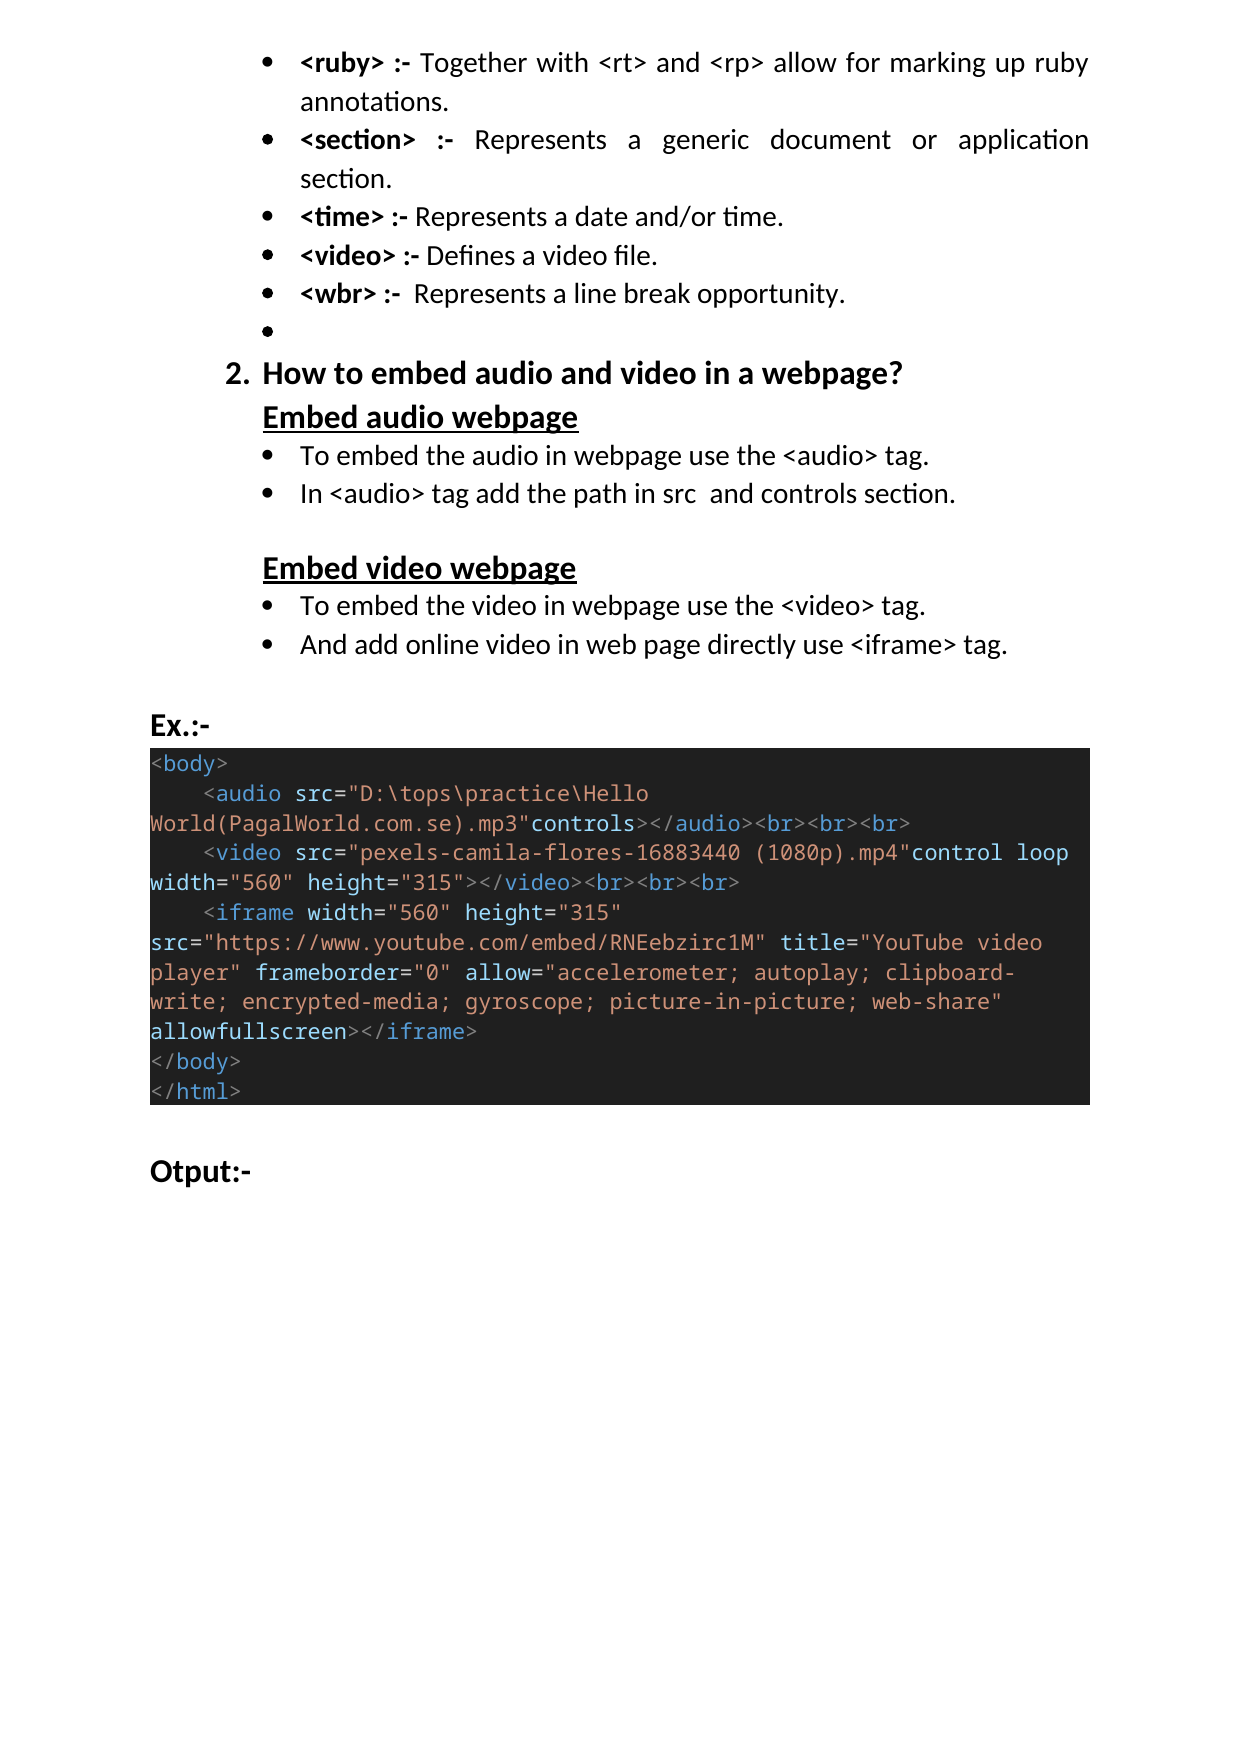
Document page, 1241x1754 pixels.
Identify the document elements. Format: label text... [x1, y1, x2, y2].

list <ruby> :- Together with <rt> and <rp> allow for marking up ruby annotations. [262, 44, 1090, 118]
text Embed video webpage [262, 547, 1090, 587]
list <video> :- Defines a video file. [262, 237, 1090, 272]
text Ex.:- [150, 703, 1090, 744]
text Otput:- [150, 1150, 1090, 1191]
list To embed the video in webpage use the <video> tag. [262, 587, 1090, 623]
text <video src="pexels-camila-flores-16883440 (1080p).mp4"control loop width="560" height="315"></video><br><br><br> [150, 837, 1090, 897]
list In <audio> tag add the path in src and controls section. [262, 475, 1090, 511]
text Embed audio webpage [262, 396, 1090, 437]
list How to embed audio and video in a webpage? [225, 352, 1090, 393]
list <time> :- Represents a date and/or time. [262, 198, 1090, 234]
list <wbr> :- Represents a line break opportunity. [262, 275, 1090, 311]
text <body> [150, 748, 1090, 778]
list To embed the audio in webpage use the <audio> tag. [262, 437, 1090, 473]
list And add online video in web page directly use <iframe> tag. [262, 626, 1090, 661]
list <section> :- Represents a generic document or application section. [262, 121, 1090, 195]
text </body> [150, 1046, 1090, 1076]
text <iframe width="560" height="315" src="https://www.youtube.com/embed/RNEebzirc1M" title="YouTube video player" frameborder="0" allow="accelerometer; autoplay; clipboard-write; encrypted-media; gyroscope; picture-in-picture; web-share" allowfullscreen></iframe> [150, 897, 1090, 1046]
text <audio src="D:\tops\practice\Hello World(PagalWorld.com.se).mp3"controls></audio><br><br><br> [150, 778, 1090, 837]
text </html> [150, 1076, 1090, 1105]
